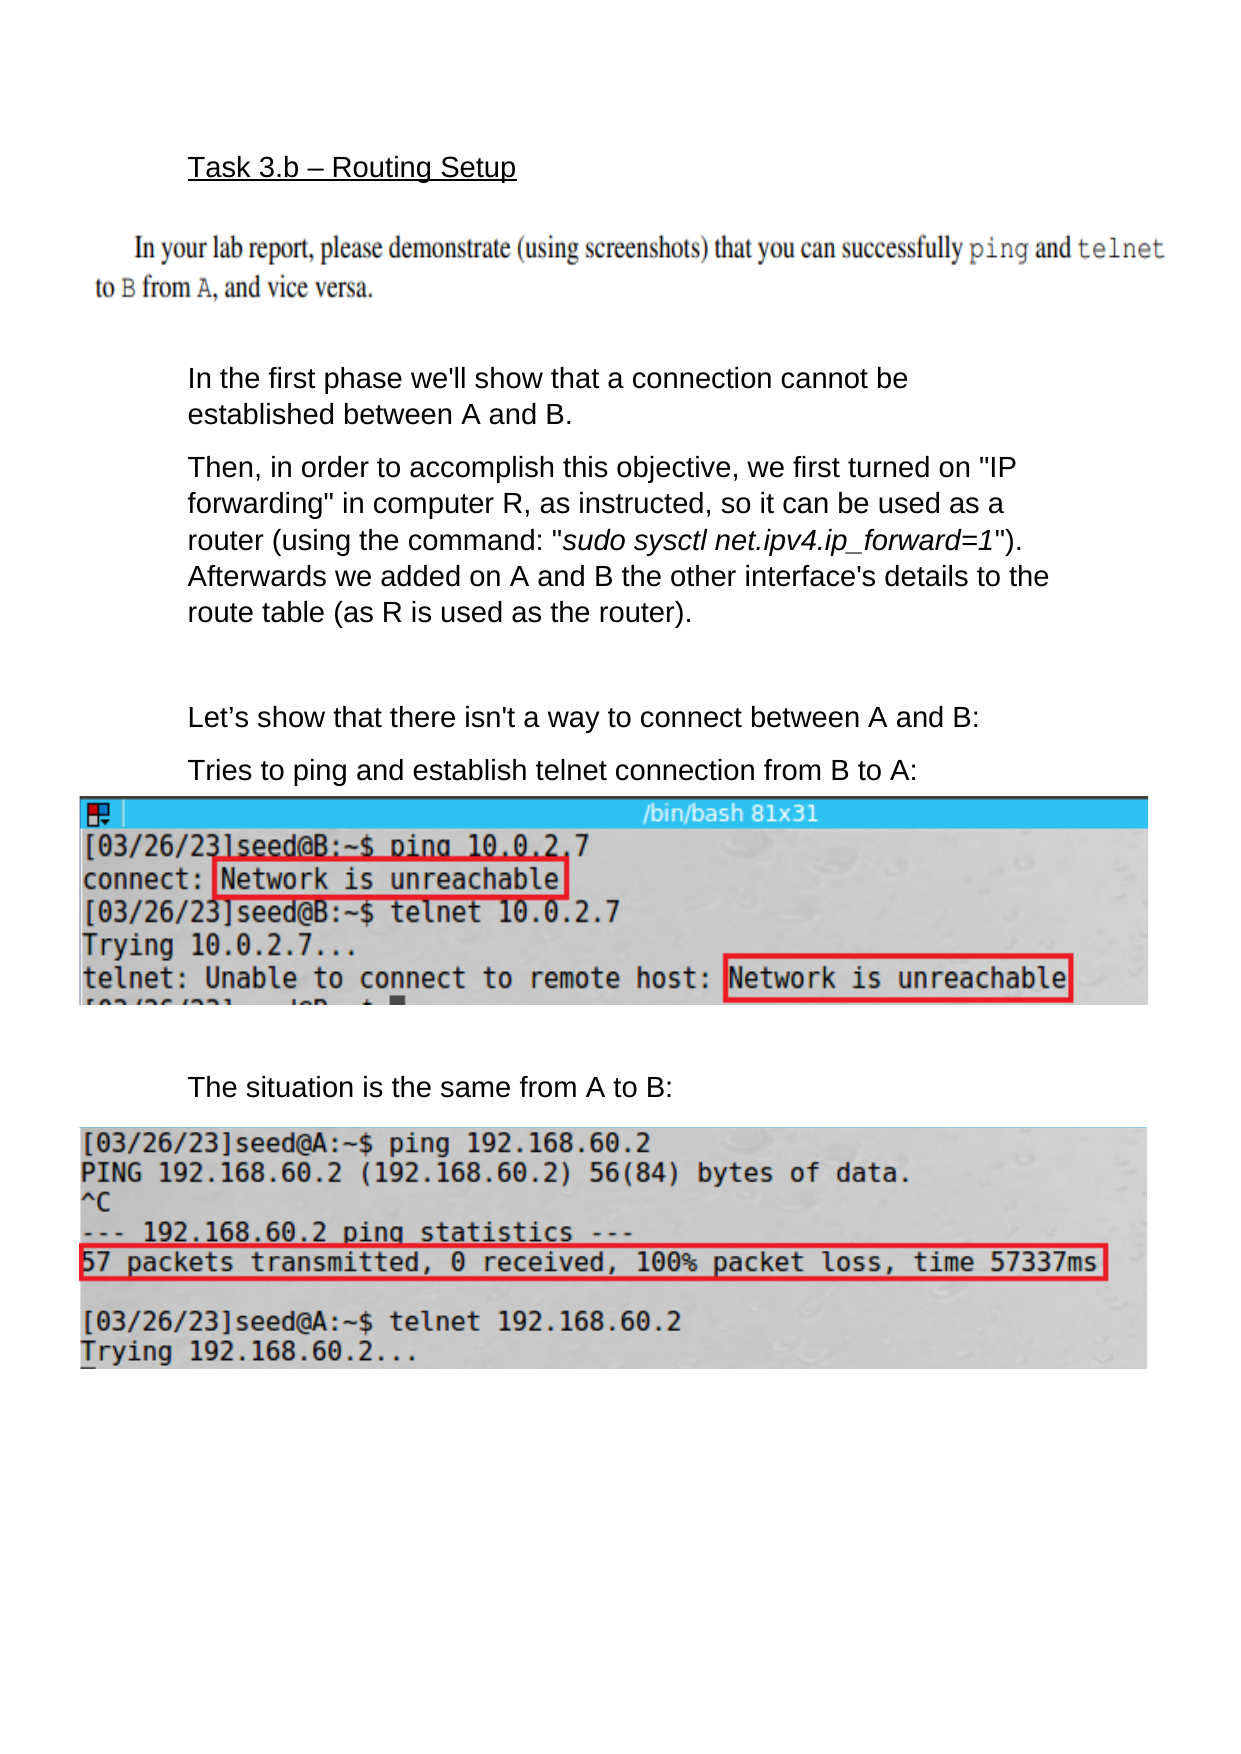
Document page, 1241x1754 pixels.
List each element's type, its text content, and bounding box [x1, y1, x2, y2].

text Task 3.b – Routing Setup [187, 150, 1053, 183]
text Let’s show that there isn't a way to connect between A and B: [187, 700, 1053, 734]
text Then, in order to accomplish this objective, we first turned on "IP forwarding" in computer R, as instructed, so it can be used as a router (using the command: "sudo sysctl net.ipv4.ip_forward=1"). Afterwards we added on A and B the other interface's details to the route table (as R is used as the router). [187, 450, 1053, 628]
text In the first phase we'll show that a connection cannot be established between A and B. [187, 361, 1053, 431]
picture [79, 796, 1149, 1005]
picture [79, 1127, 1148, 1369]
picture [75, 213, 1195, 335]
text The situation is the same from A to B: [187, 1070, 1053, 1104]
text Tries to ping and establish telnet connection from B to A: [187, 753, 1053, 787]
